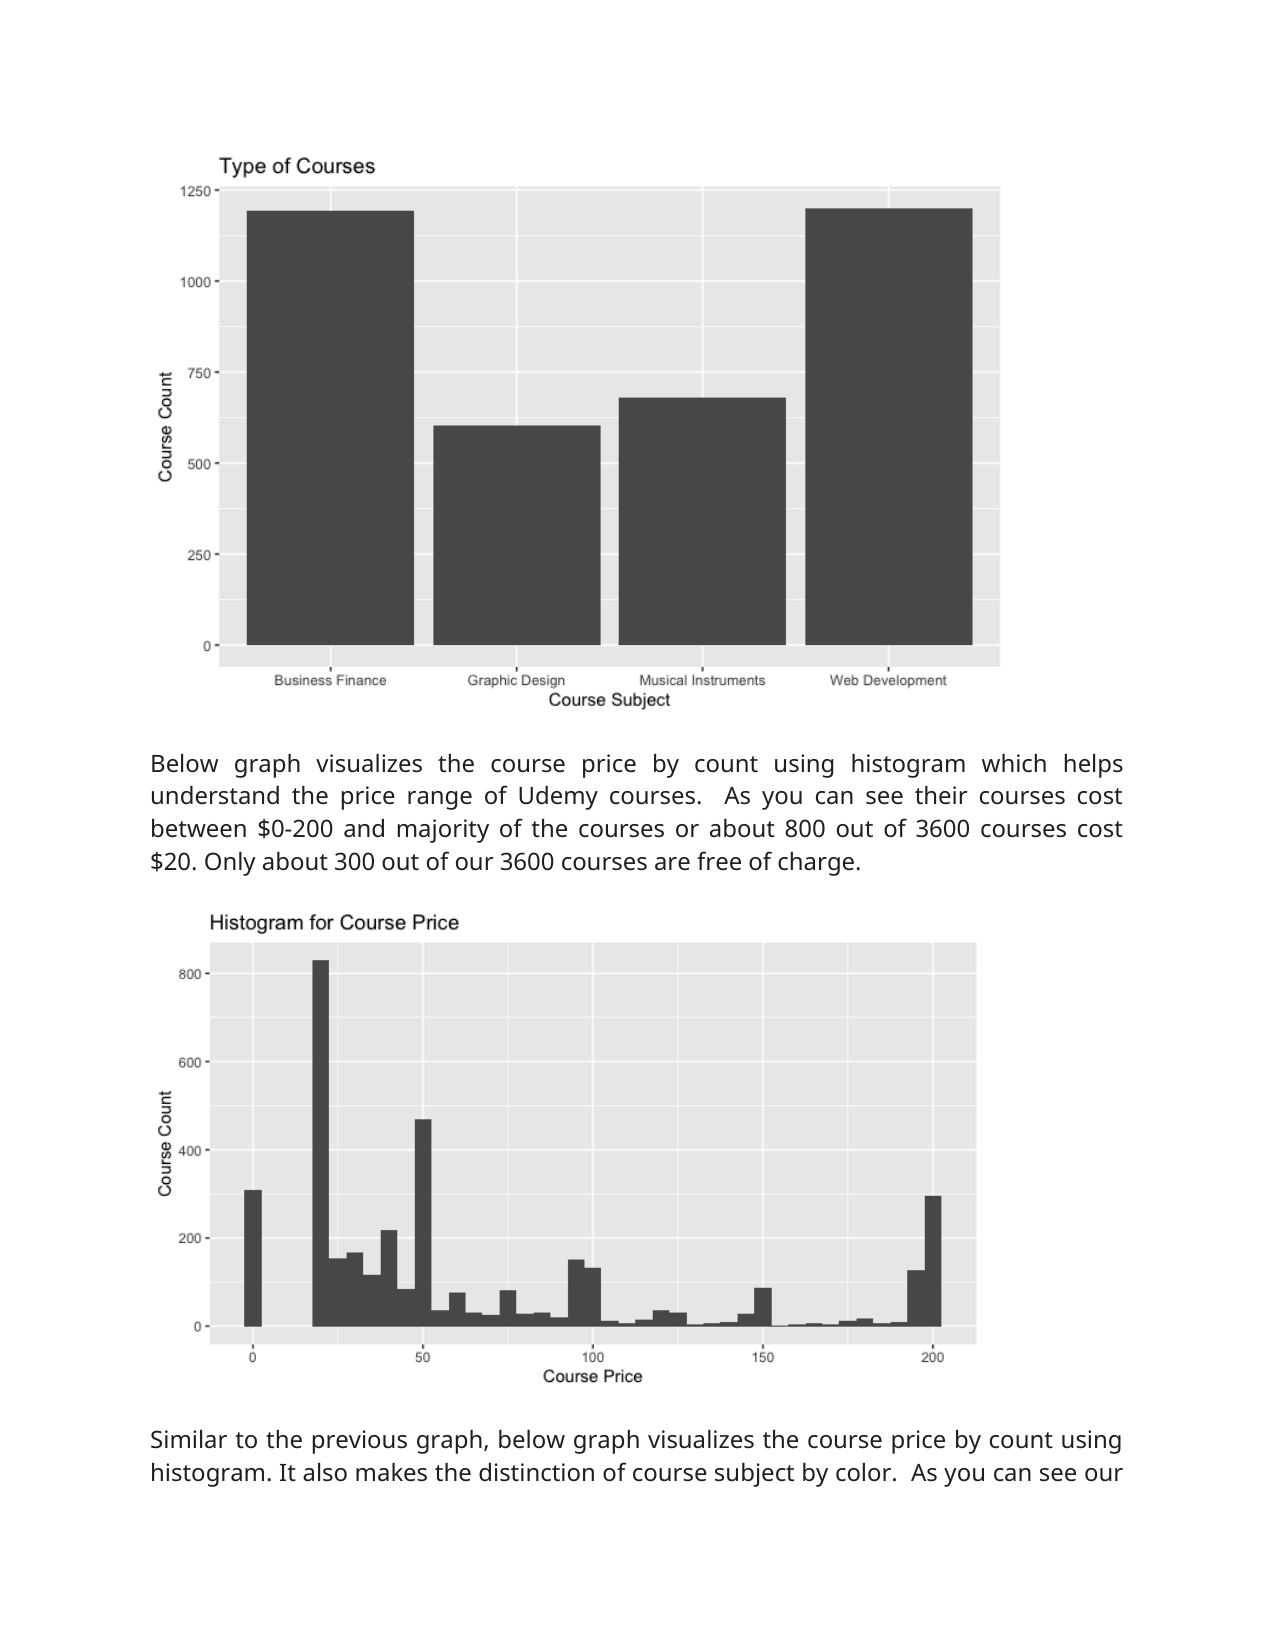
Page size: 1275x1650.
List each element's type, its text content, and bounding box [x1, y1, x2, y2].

picture [150, 150, 1009, 718]
picture [150, 906, 985, 1394]
text Below graph visualizes the course price by count using histogram which helps understand the price range of Udemy courses. As you can see their courses cost between $0-200 and majority of the courses or about 800 out of 3600 courses cost $20. Only about 300 out of our 3600 courses are free of charge. [150, 747, 1125, 877]
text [150, 1423, 1125, 1488]
